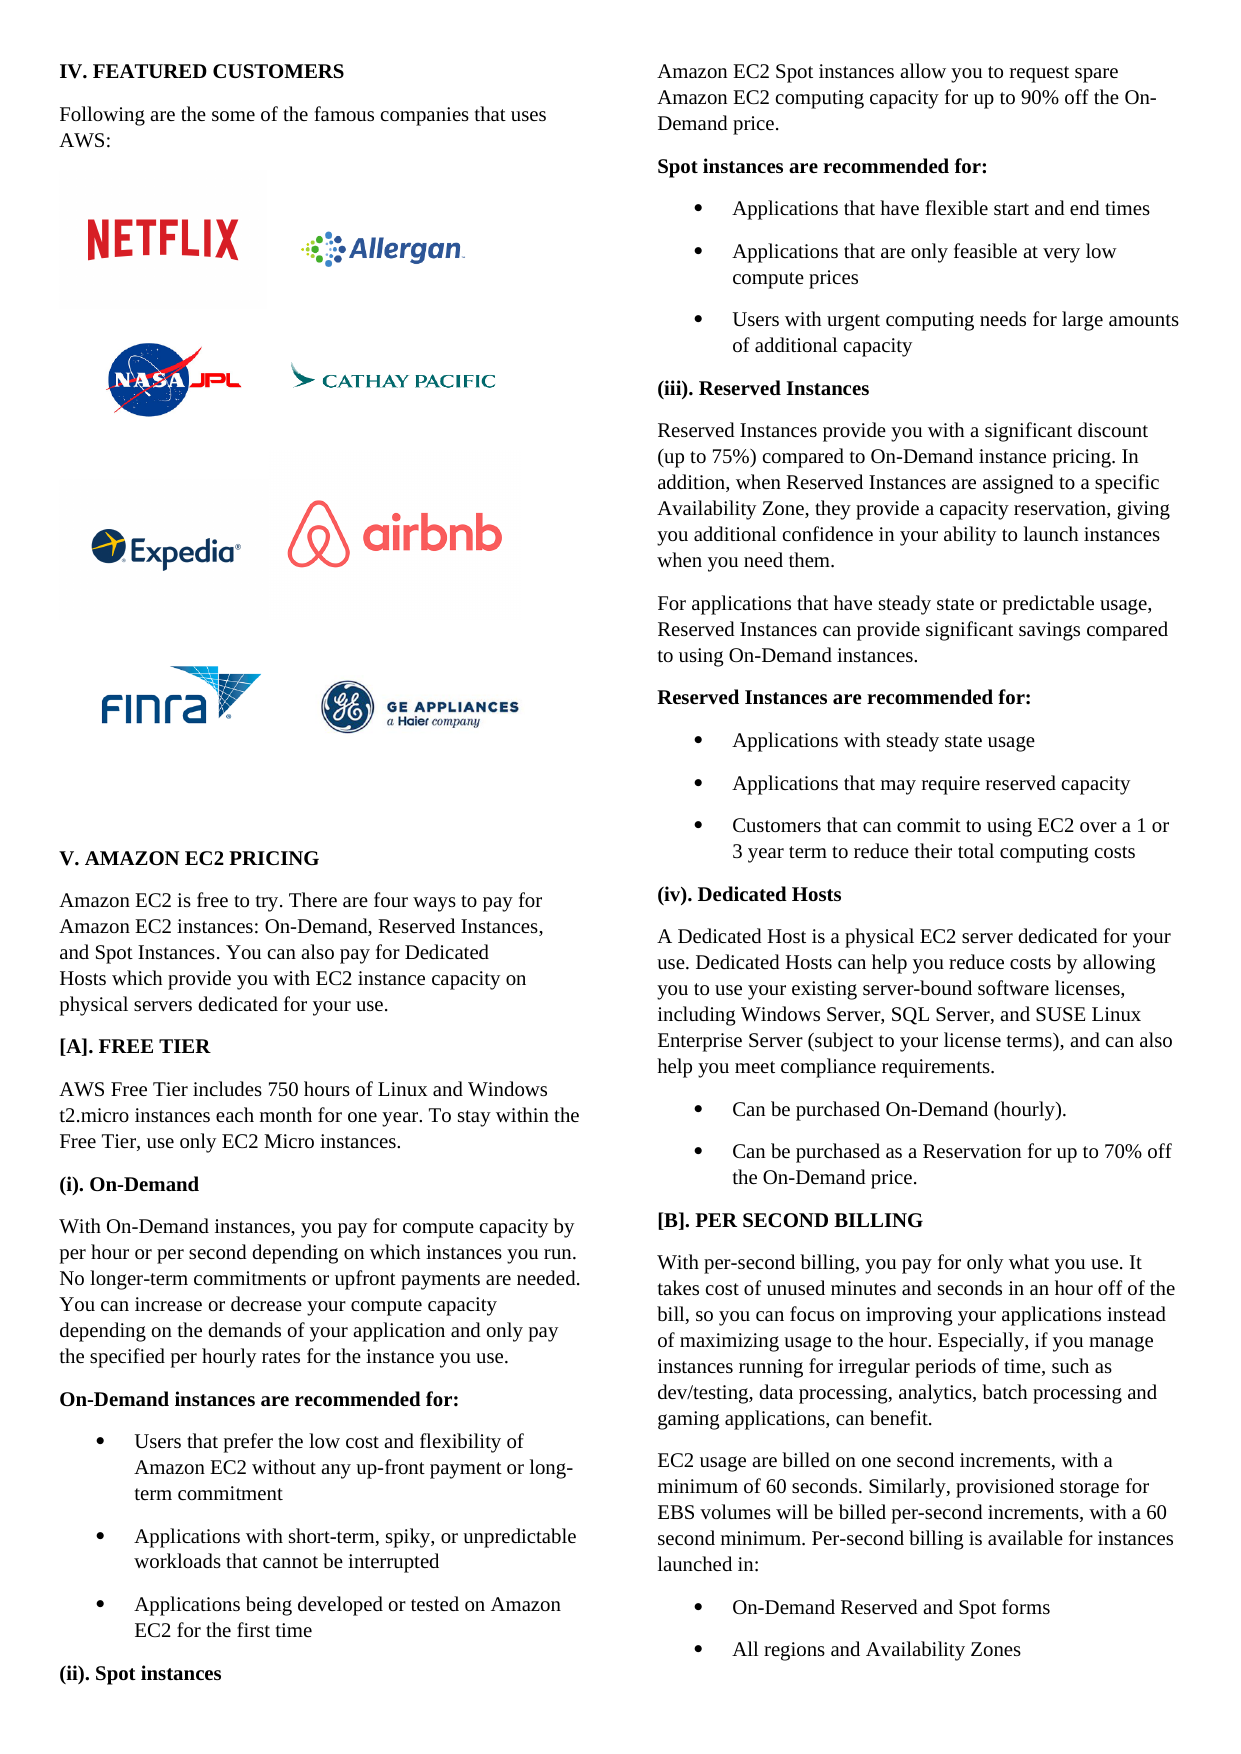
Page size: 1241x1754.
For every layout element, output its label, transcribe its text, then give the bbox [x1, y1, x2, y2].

text EC2 usage are billed on one second increments, with a minimum of 60 seconds. Similarly, provisioned storage for EBS volumes will be billed per-second increments, with a 60 second minimum. Per-second billing is available for instances launched in: [657, 1448, 1181, 1576]
text V. AMAZON EC2 PRICING [59, 846, 583, 869]
text Amazon EC2 Spot instances allow you to request spare Amazon EC2 computing capacity for up to 90% off the On-Demand price. [657, 59, 1181, 135]
picture [59, 450, 522, 620]
text Following are the some of the famous companies that uses AWS: [59, 102, 583, 152]
picture [292, 187, 475, 309]
text (iii). Reserved Instances [657, 376, 1181, 400]
text Amazon EC2 is free to try. There are four ways to pay for Amazon EC2 instances: On-Demand, Reserved Instances, and Spot Instances. You can also pay for Dedicated Hosts which provide you with EC2 instance capacity on physical servers dedicated for your use. [59, 888, 583, 1016]
list Applications being developed or tested on Amazon EC2 for the first time [97, 1592, 583, 1642]
picture [59, 311, 506, 449]
text Spot instances are recommended for: [657, 153, 1181, 178]
text IV. FEATURED CUSTOMERS [59, 59, 583, 83]
text Reserved Instances provide you with a significant discount (up to 75%) compared to On-Demand instance pricing. In addition, when Reserved Instances are assigned to a specific Availability Zone, they provide a capacity reservation, giving you additional confidence in your ability to launch instances when you need them. [657, 418, 1181, 572]
picture [59, 170, 267, 309]
list Applications with steady state usage [694, 728, 1181, 752]
text (i). On-Demand [59, 1172, 583, 1196]
list Applications that may require reserved capacity [694, 770, 1181, 794]
text With On-Demand instances, you pay for compute capacity by per hour or per second depending on which instances you run. No longer-term commitments or upfront payments are needed. You can increase or decrease your compute capacity depending on the demands of your application and only pay the specified per hourly rates for the instance you use. [59, 1214, 583, 1368]
list On-Demand Reserved and Spot forms [694, 1595, 1181, 1619]
list Applications that are only feasible at very low compute prices [694, 239, 1181, 289]
text AWS Free Tier includes 750 hours of Linux and Windows t2.micro instances each month for one year. To stay within the Free Tier, use only EC2 Micro instances. [59, 1077, 583, 1153]
list Applications with short-term, spiky, or unpredictable workloads that cannot be interrupted [97, 1523, 583, 1573]
text (ii). Spot instances [59, 1661, 583, 1685]
text For applications that have steady state or predictable usage, Reserved Instances can provide significant savings compared to using On-Demand instances. [657, 591, 1181, 667]
text On-Demand instances are recommended for: [59, 1386, 583, 1411]
text Reserved Instances are recommended for: [657, 685, 1181, 709]
text A Dedicated Host is a physical EC2 server dedicated for your use. Dedicated Hosts can help you reduce costs by allowing you to use your existing server-bound software licenses, including Windows Server, SQL Server, and SUSE Linux Enterprise Server (subject to your license terms), and can also help you meet compliance requirements. [657, 924, 1181, 1078]
list Can be purchased On-Demand (hourly). [694, 1096, 1181, 1121]
text [B]. PER SECOND BILLING [657, 1208, 1181, 1232]
list Applications that have flexible start and end times [694, 196, 1181, 220]
text (iv). Dedicated Hosts [657, 882, 1181, 906]
list Can be purchased as a Reservation for up to 70% off the On-Demand price. [694, 1139, 1181, 1189]
list Users that prefer the low cost and flexibility of Amazon EC2 without any up-front payment or long-term commitment [97, 1429, 583, 1505]
list All regions and Availability Zones [694, 1637, 1181, 1661]
text [A]. FREE TIER [59, 1034, 583, 1058]
picture [59, 621, 538, 784]
text With per-second billing, you pay for only what you use. It takes cost of unused minutes and seconds in an hour off of the bill, so you can focus on improving your applications instead of maximizing usage to the hour. Especially, if you manage instances running for irregular periods of time, such as dev/testing, data processing, analytics, batch processing and gaming applications, can benefit. [657, 1250, 1181, 1430]
list Customers that can commit to using EC2 over a 1 or 3 year term to reduce their total computing costs [694, 813, 1181, 863]
list Users with urgent computing needs for large amounts of additional capacity [694, 307, 1181, 357]
